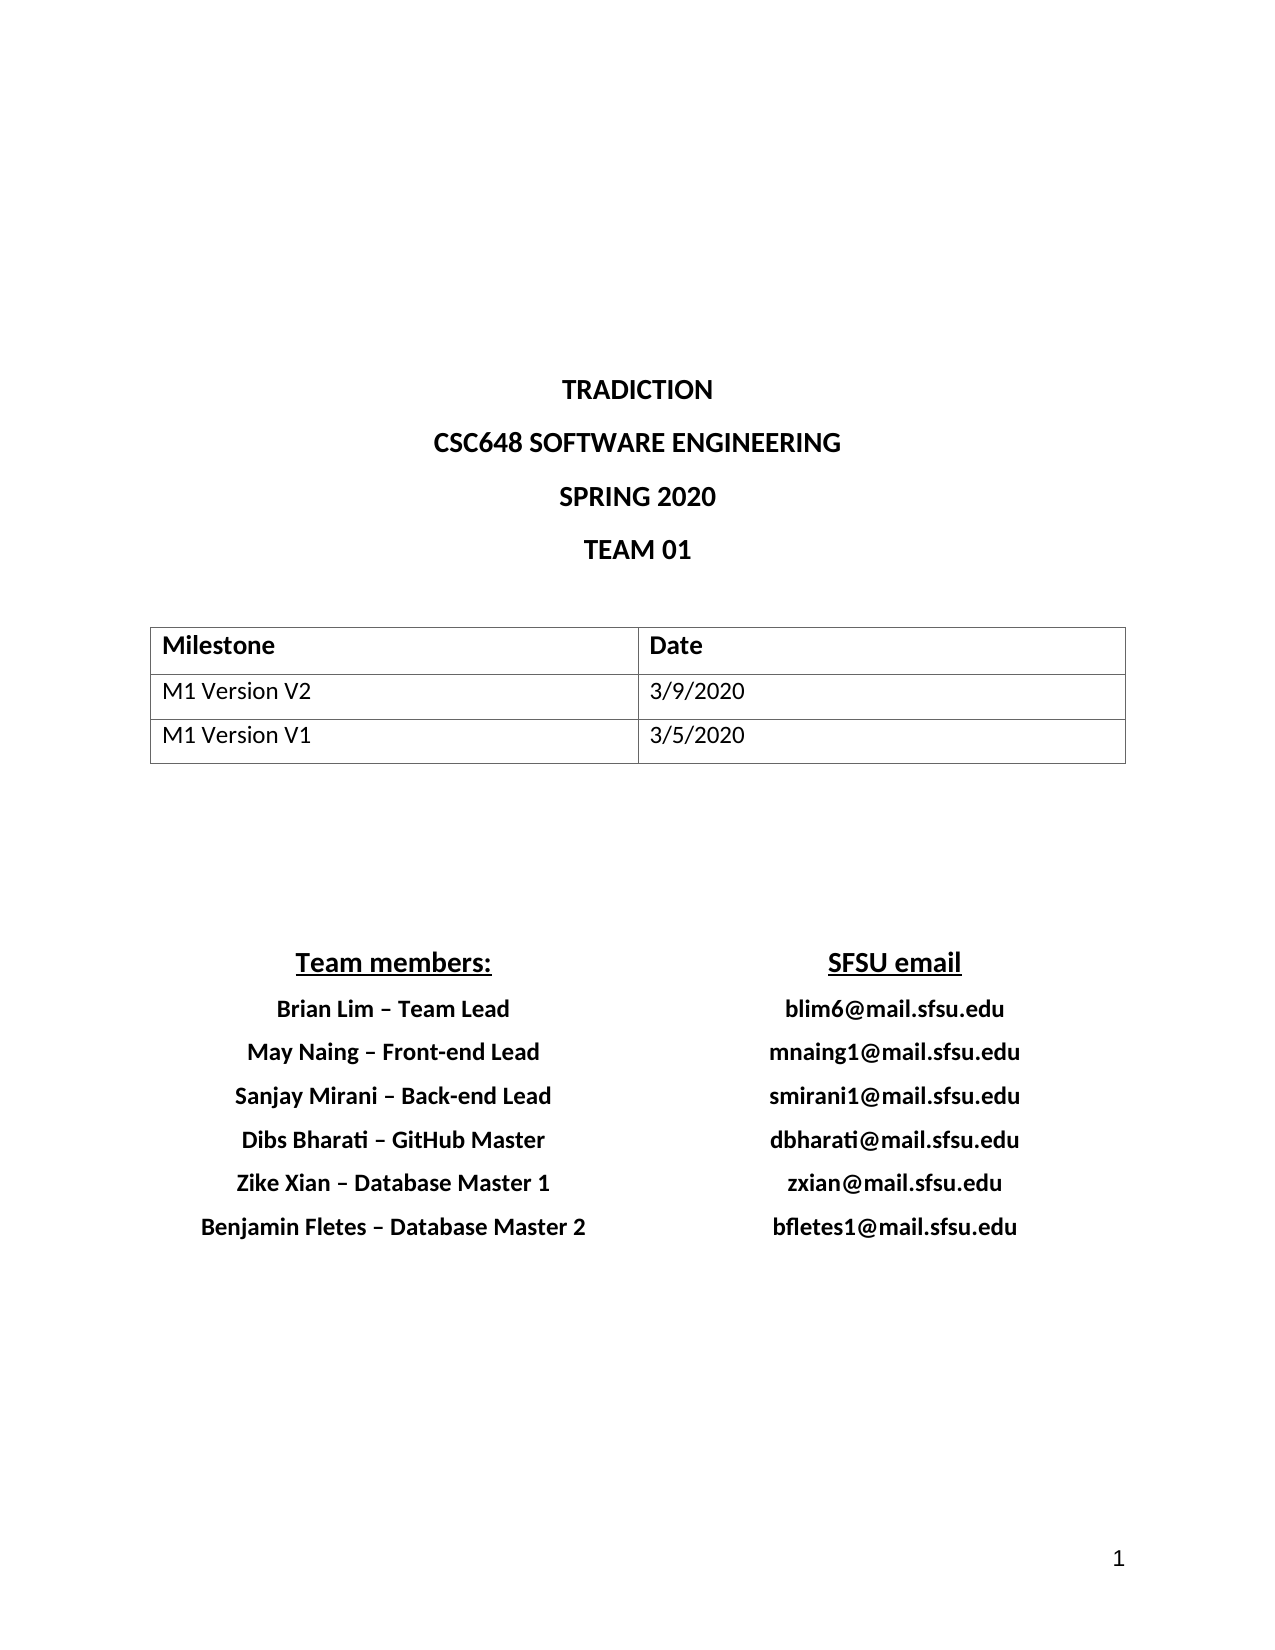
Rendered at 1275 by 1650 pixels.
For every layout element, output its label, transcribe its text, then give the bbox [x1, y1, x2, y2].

table_header Team members: [150, 944, 637, 993]
text TEAM 01 [150, 531, 1125, 567]
table_cell Zike Xian – Database Master 1 [150, 1168, 637, 1211]
table_cell 3/5/2020 [639, 720, 1125, 763]
table_cell zxian@mail.sfsu.edu [637, 1168, 1153, 1211]
table_cell mnaing1@mail.sfsu.edu [637, 1037, 1153, 1080]
table_cell 3/9/2020 [639, 675, 1125, 719]
table_header Date [639, 628, 1125, 674]
table_header SFSU email [637, 944, 1153, 993]
table_header Milestone [151, 628, 638, 674]
table_cell M1 Version V1 [151, 720, 638, 763]
table_cell blim6@mail.sfsu.edu [637, 993, 1153, 1037]
table_cell Brian Lim – Team Lead [150, 993, 637, 1037]
table_cell dbharati@mail.sfsu.edu [637, 1124, 1153, 1167]
table_cell May Naing – Front-end Lead [150, 1037, 637, 1080]
table_cell M1 Version V2 [151, 675, 638, 719]
text SPRING 2020 [150, 478, 1125, 513]
text TRADICTION [150, 371, 1125, 407]
table_cell Dibs Bharati – GitHub Master [150, 1124, 637, 1167]
text CSC648 SOFTWARE ENGINEERING [150, 424, 1125, 460]
table_cell smirani1@mail.sfsu.edu [637, 1080, 1153, 1124]
table_cell bfletes1@mail.sfsu.edu [637, 1211, 1153, 1255]
table_cell Sanjay Mirani – Back-end Lead [150, 1080, 637, 1124]
table_cell Benjamin Fletes – Database Master 2 [150, 1211, 637, 1255]
